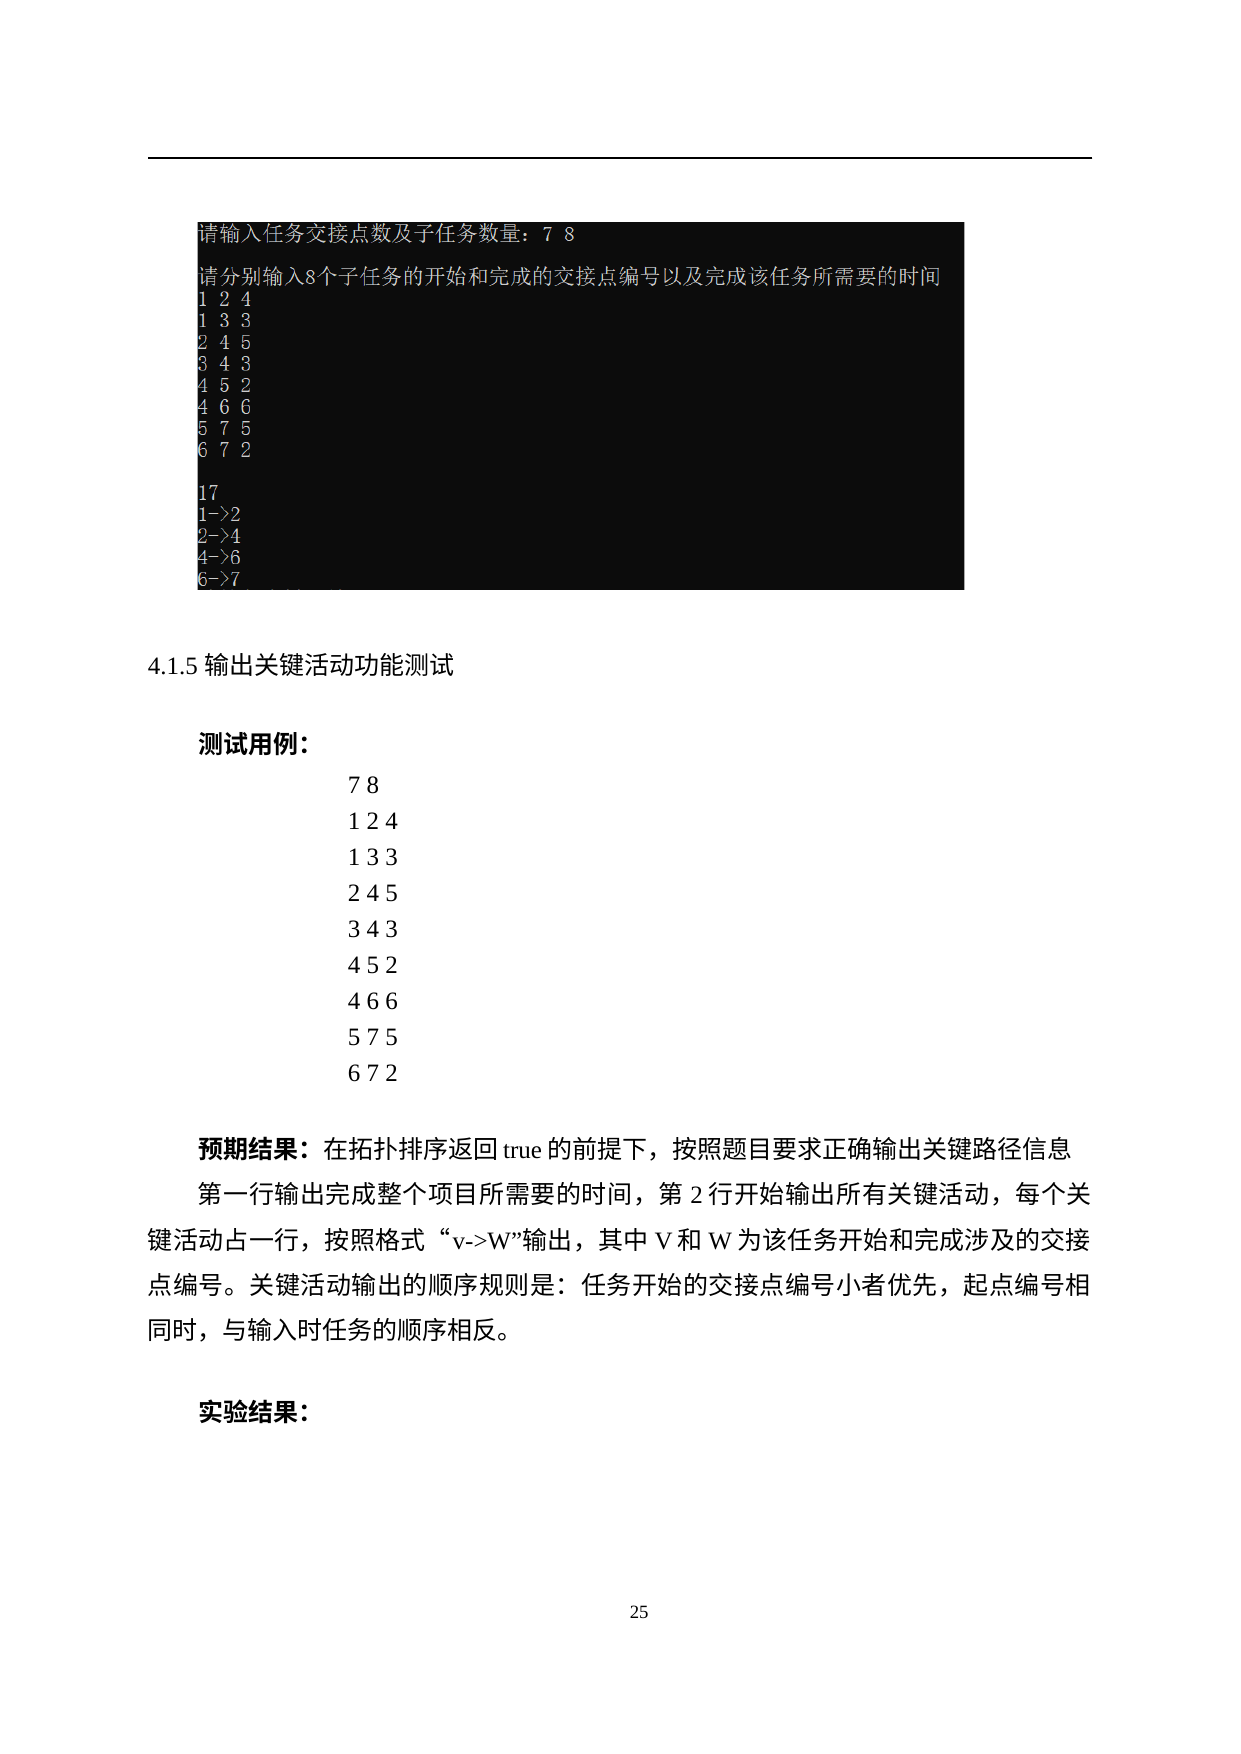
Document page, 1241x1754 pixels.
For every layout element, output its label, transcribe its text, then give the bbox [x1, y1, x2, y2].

text 3 4 3 [298, 914, 1092, 943]
text 1 3 3 [298, 842, 1092, 871]
text 1 2 4 [298, 806, 1092, 835]
picture [197, 221, 965, 590]
text 5 7 5 [298, 1022, 1092, 1050]
text 第一行输出完成整个项目所需要的时间，第2行开始输出所有关键活动，每个关键活动占一行，按照格式“v->W”输出，其中V和W为该任务开始和完成涉及的交接点编号。关键活动输出的顺序规则是：任务开始的交接点编号小者优先，起点编号相同时，与输入时任务的顺序相反。 [148, 1175, 1092, 1347]
text 测试用例： [148, 725, 1092, 761]
text 4 5 2 [298, 950, 1092, 978]
text 4 6 6 [298, 986, 1092, 1014]
text 实验结果： [148, 1392, 1092, 1428]
subtitle 4.1.5 输出关键活动功能测试 [148, 645, 1092, 682]
text 预期结果：在拓扑排序返回true的前提下，按照题目要求正确输出关键路径信息 [148, 1129, 1092, 1166]
text 6 7 2 [298, 1058, 1092, 1086]
text 7 8 [298, 770, 1092, 799]
text 2 4 5 [298, 878, 1092, 907]
